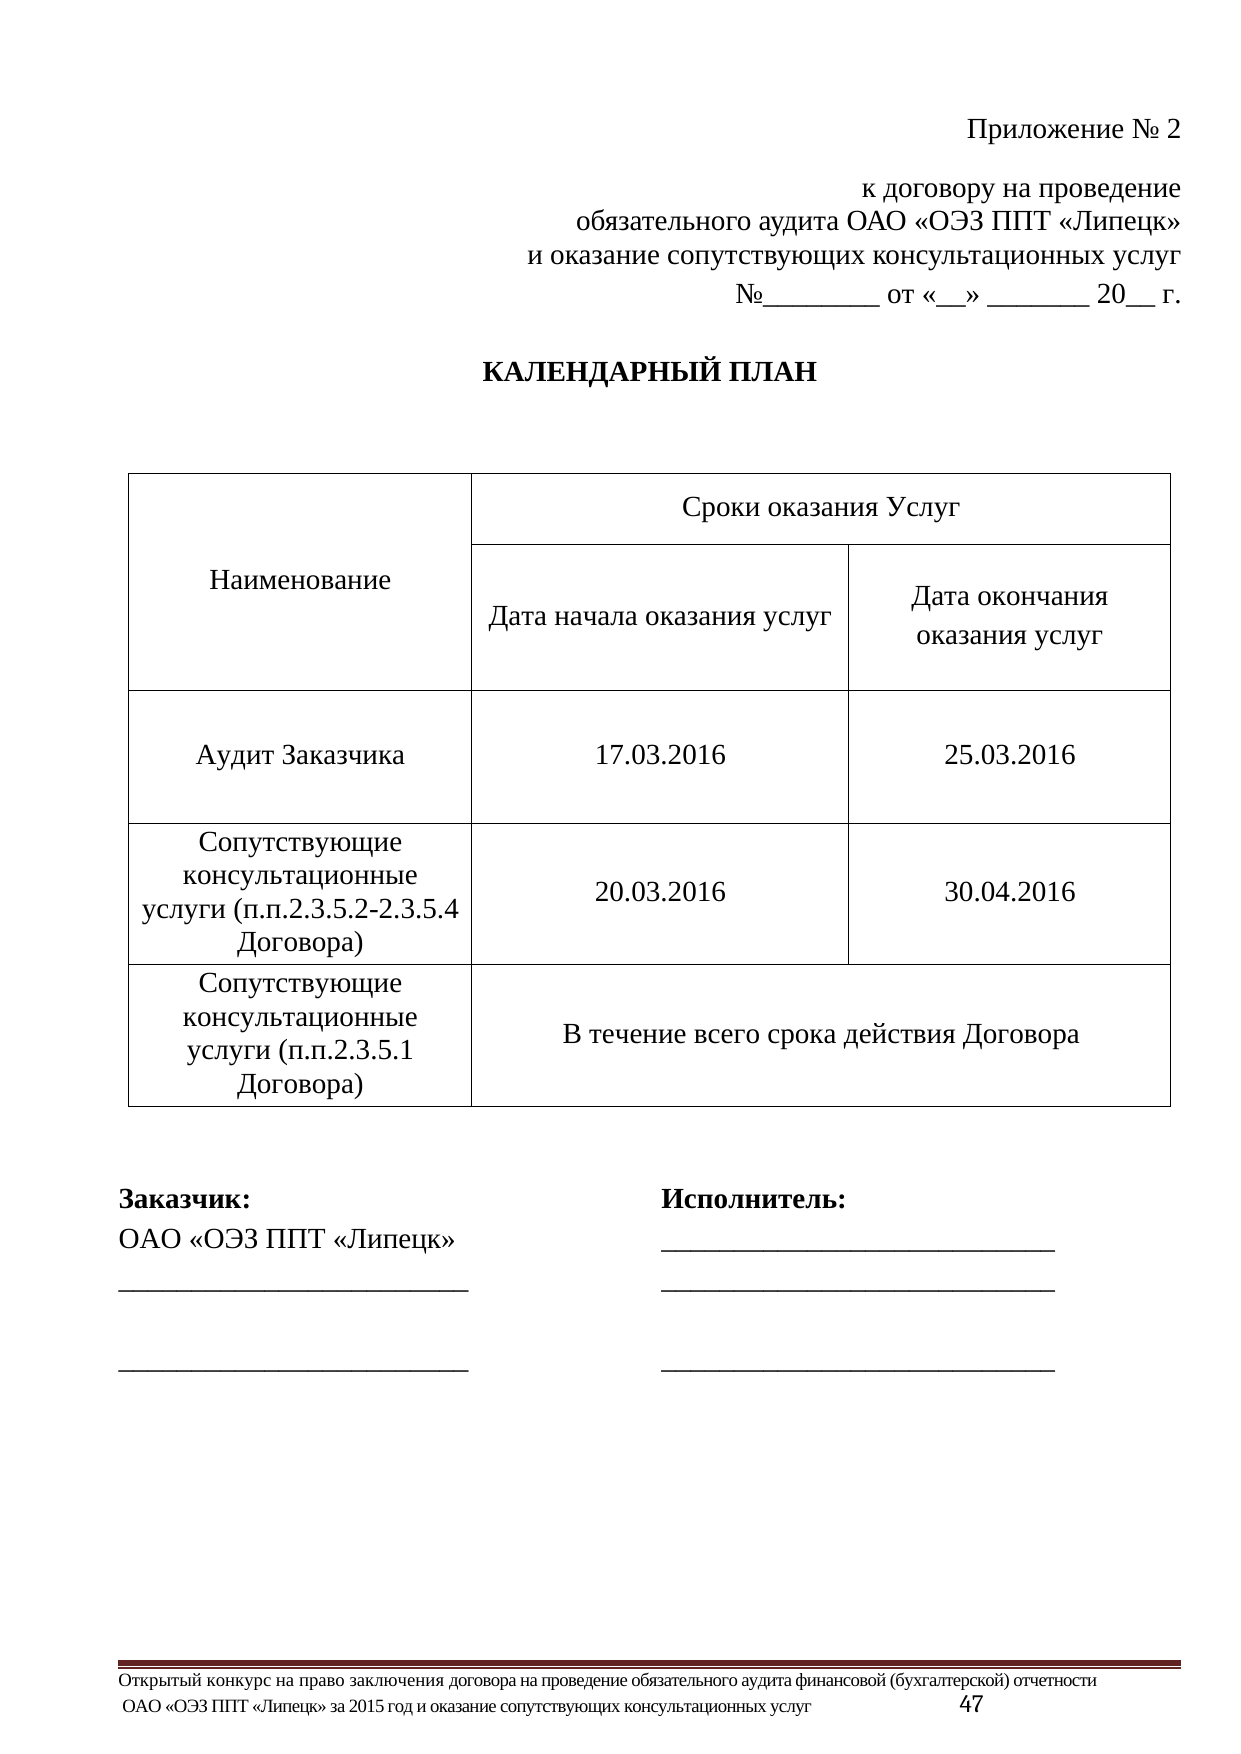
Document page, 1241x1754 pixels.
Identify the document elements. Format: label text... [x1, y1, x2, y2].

table_cell ОАО «ОЭЗ ППТ «Липецк» [118, 1221, 650, 1261]
table_cell ________________________ [118, 1301, 650, 1381]
table_cell Сопутствующие консультационные услуги (п.п.2.3.5.2-2.3.5.4 Договора) [129, 824, 471, 964]
table_cell Дата окончания оказания услуг [849, 545, 1170, 690]
table_header Исполнитель: [650, 1182, 1163, 1221]
text №________ от «__» _______ 20__ г. [118, 277, 1181, 310]
table_cell ________________________ [118, 1261, 650, 1301]
text Приложение № 2 [118, 111, 1181, 145]
table_cell Дата начала оказания услуг [472, 545, 848, 690]
subtitle и оказание сопутствующих консультационных услуг [118, 237, 1181, 270]
table_header Заказчик: [118, 1182, 650, 1221]
table_cell В течение всего срока действия Договора [472, 965, 1170, 1106]
subtitle к договору на проведение [118, 170, 1181, 203]
table_header Наименование [129, 474, 471, 690]
table_cell 20.03.2016 [472, 824, 848, 964]
table_cell 25.03.2016 [849, 691, 1170, 823]
table_cell Аудит Заказчика [129, 691, 471, 823]
table_cell 17.03.2016 [472, 691, 848, 823]
table_cell ___________________________ [650, 1221, 1163, 1261]
subtitle обязательного аудита ОАО «ОЭЗ ППТ «Липецк» [118, 203, 1181, 237]
table_cell ___________________________ [650, 1301, 1163, 1381]
text КАЛЕНДАРНЫЙ ПЛАН [118, 354, 1181, 387]
table_cell Сопутствующие консультационные услуги (п.п.2.3.5.1 Договора) [129, 965, 471, 1106]
table_cell ___________________________ [650, 1261, 1163, 1301]
table_cell 30.04.2016 [849, 824, 1170, 964]
table_header Сроки оказания Услуг [472, 474, 1170, 544]
